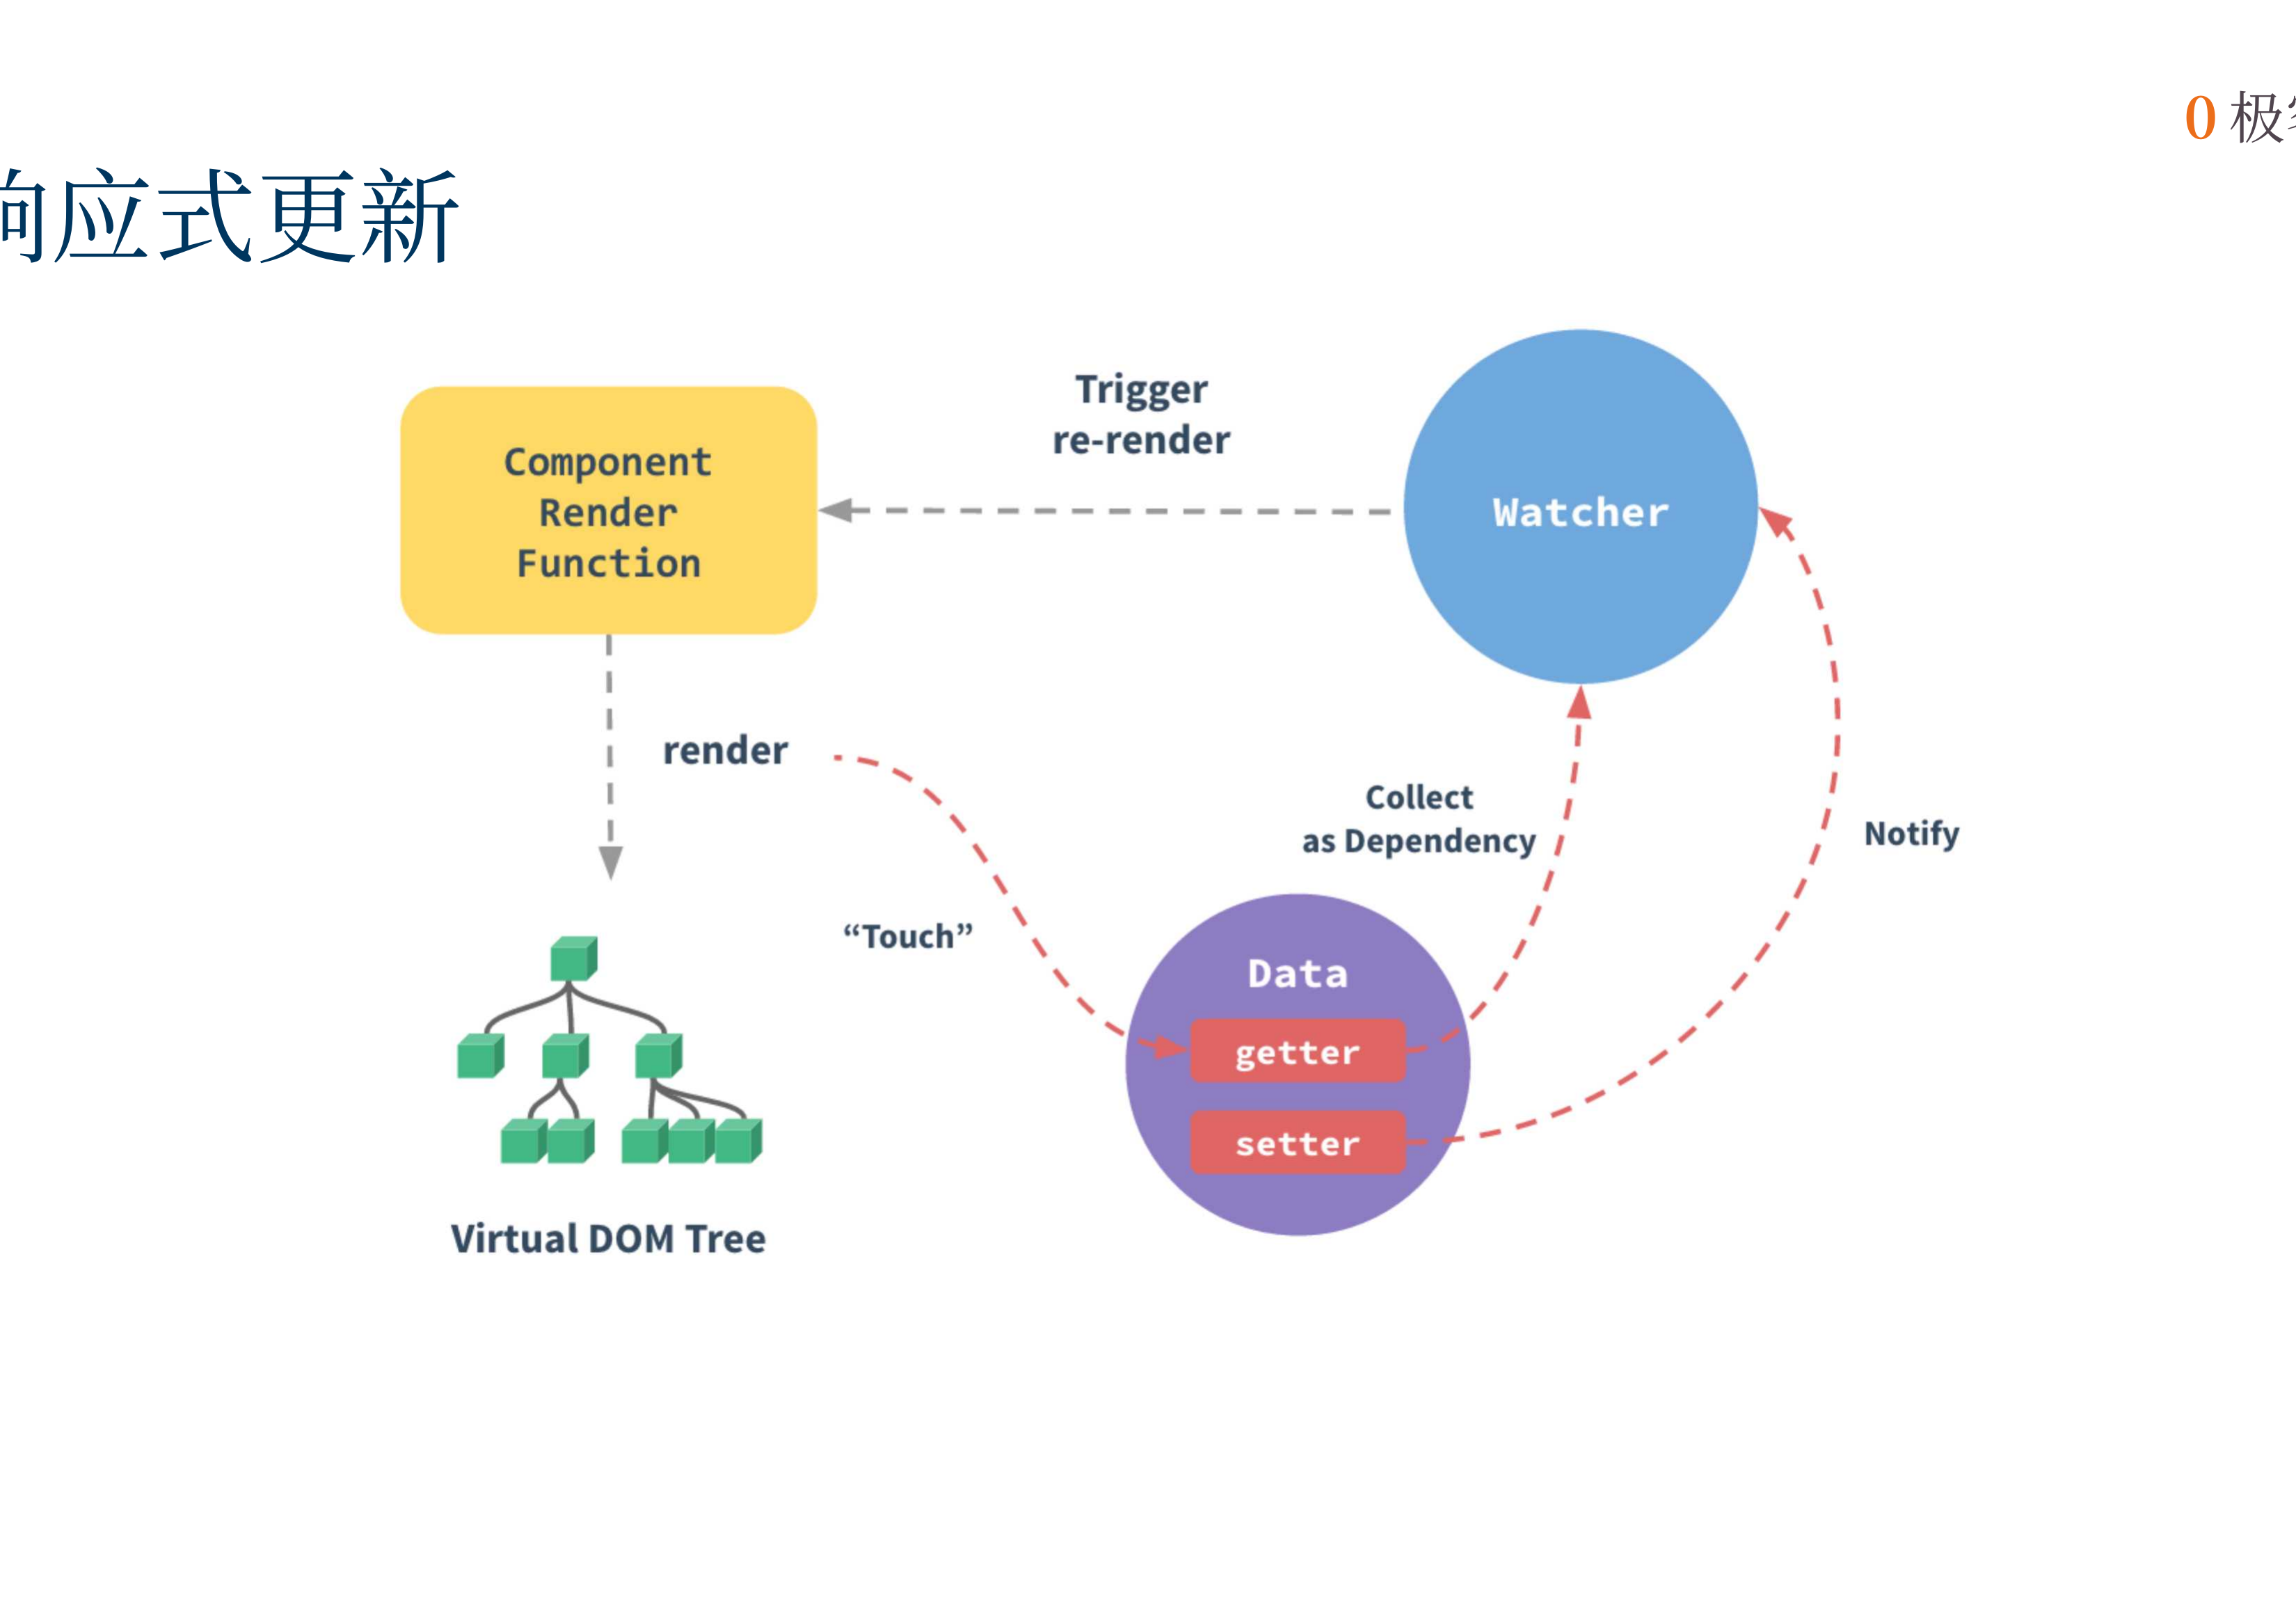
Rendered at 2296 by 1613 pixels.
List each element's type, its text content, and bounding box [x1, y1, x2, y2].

picture [273, 253, 2013, 1341]
subtitle 响应式更新 [0, 136, 485, 284]
